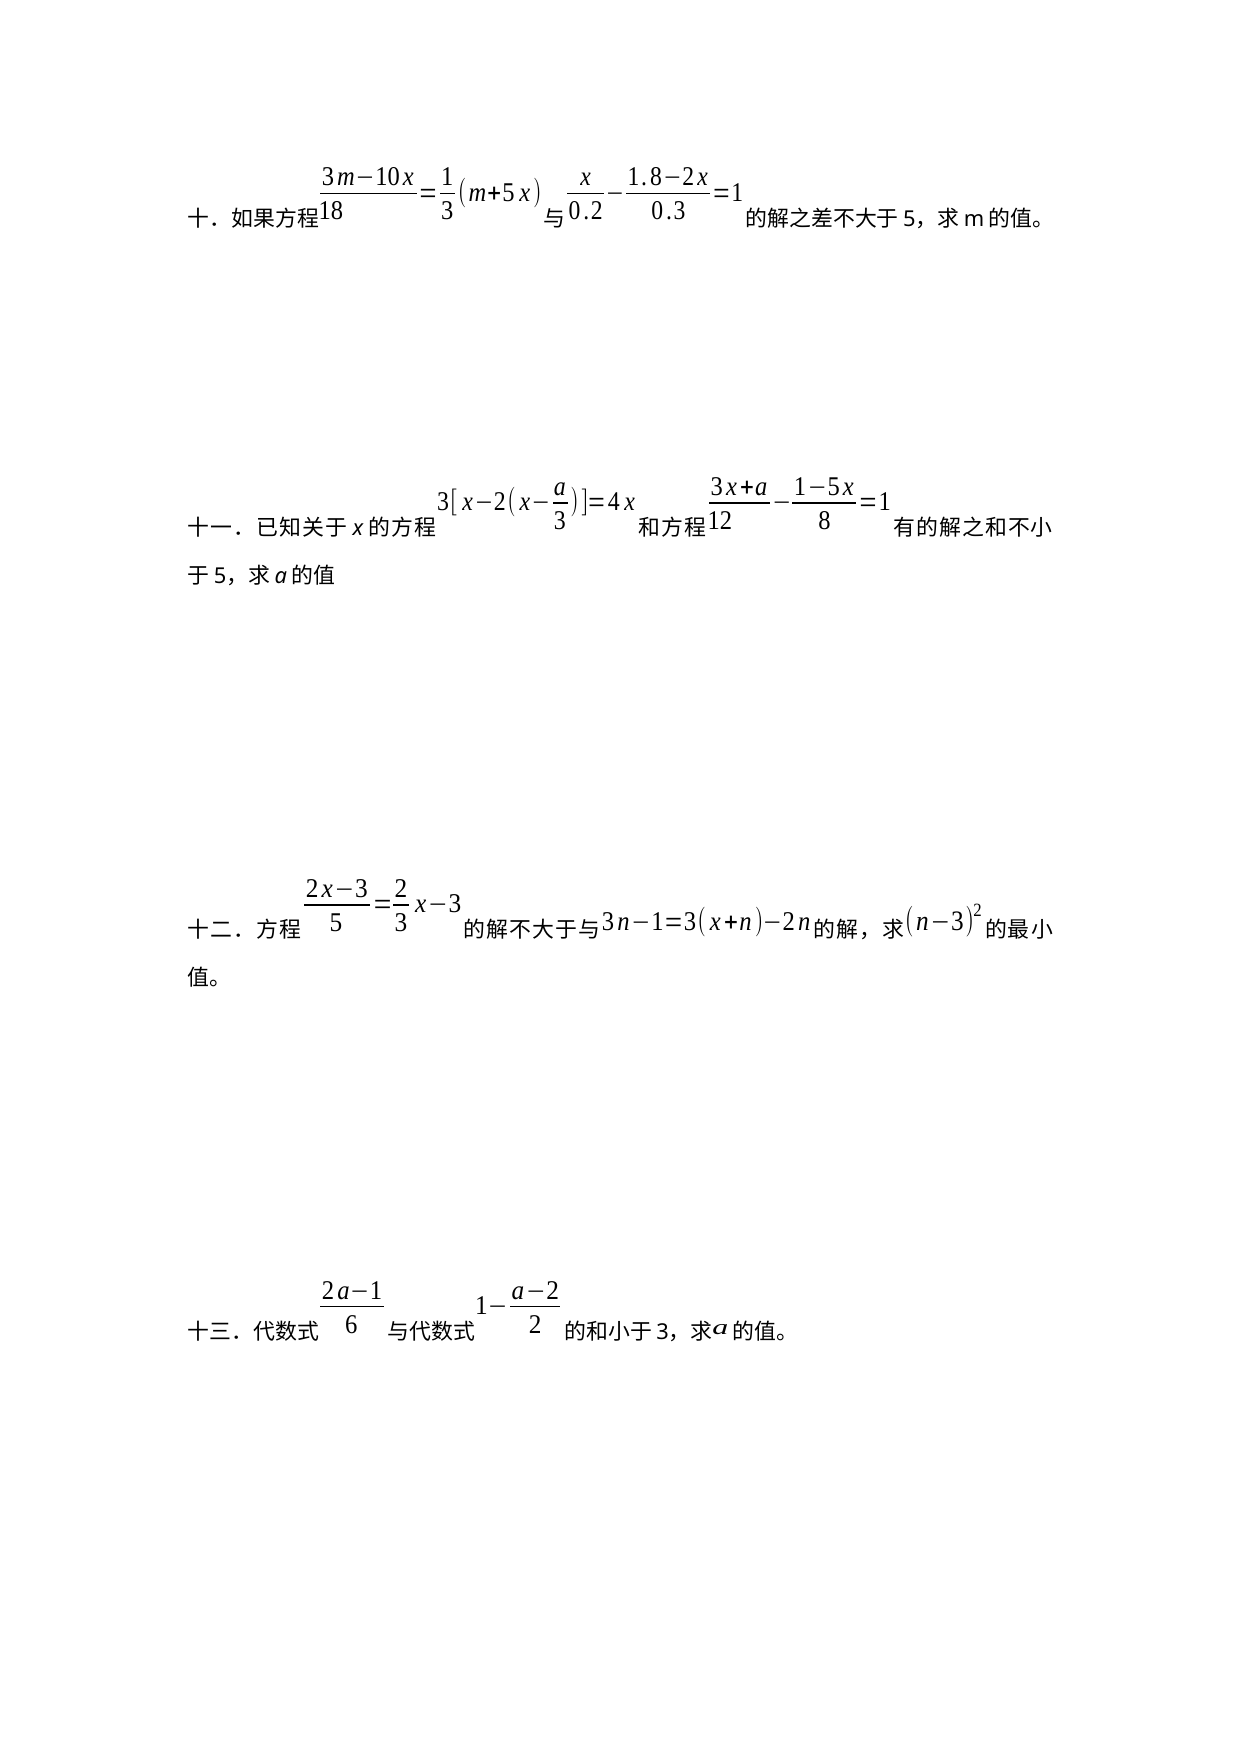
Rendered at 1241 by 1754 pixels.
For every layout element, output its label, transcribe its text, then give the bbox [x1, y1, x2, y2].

text 十三．代数式与代数式的和小于3，求的值。 [187, 1275, 1053, 1346]
text 十．如果方程与的解之差不大于5，求m的值。 [187, 162, 1053, 232]
text 十一．已知关于x的方程和方程有的解之和不小于5，求a的值 [187, 472, 1053, 590]
text 十二．方程的解不大于与的解，求的最小值。 [187, 874, 1053, 991]
